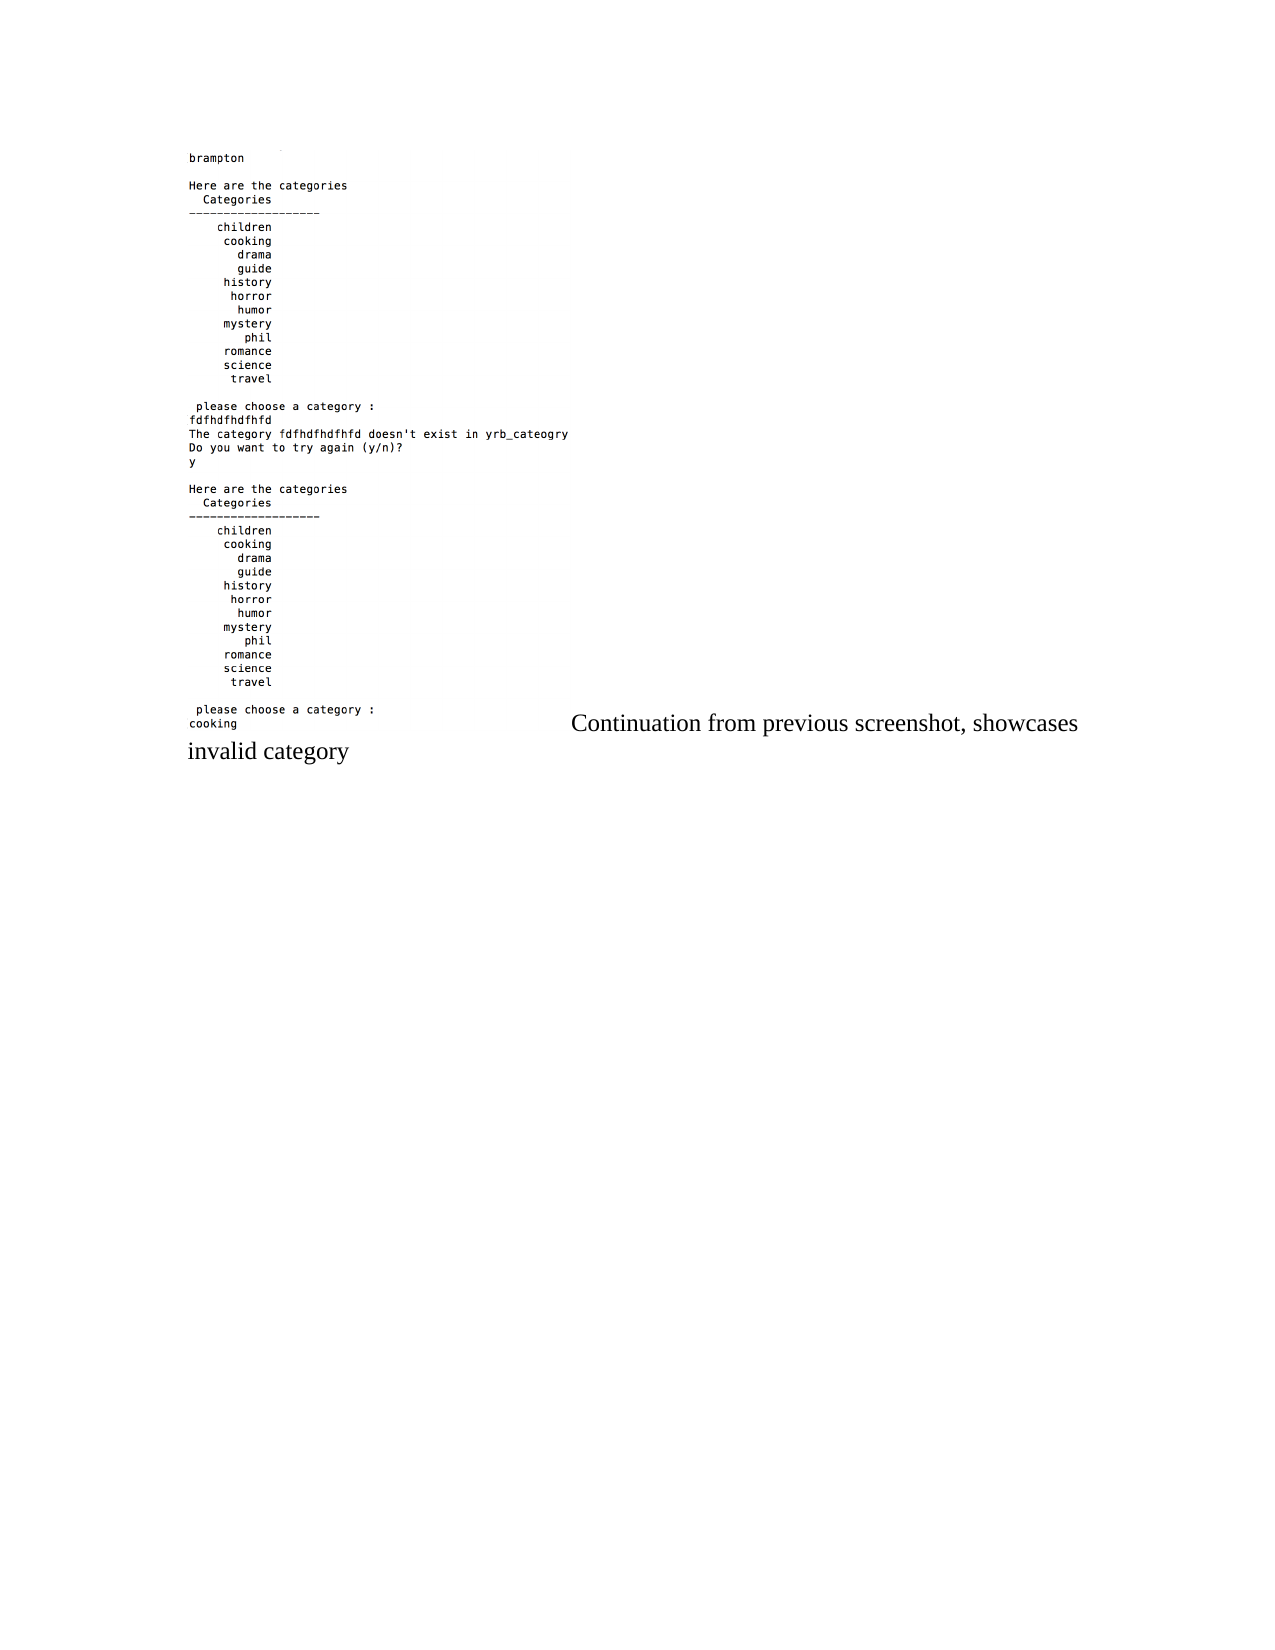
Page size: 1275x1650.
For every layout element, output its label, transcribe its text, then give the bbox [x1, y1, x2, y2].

picture [187, 150, 571, 731]
